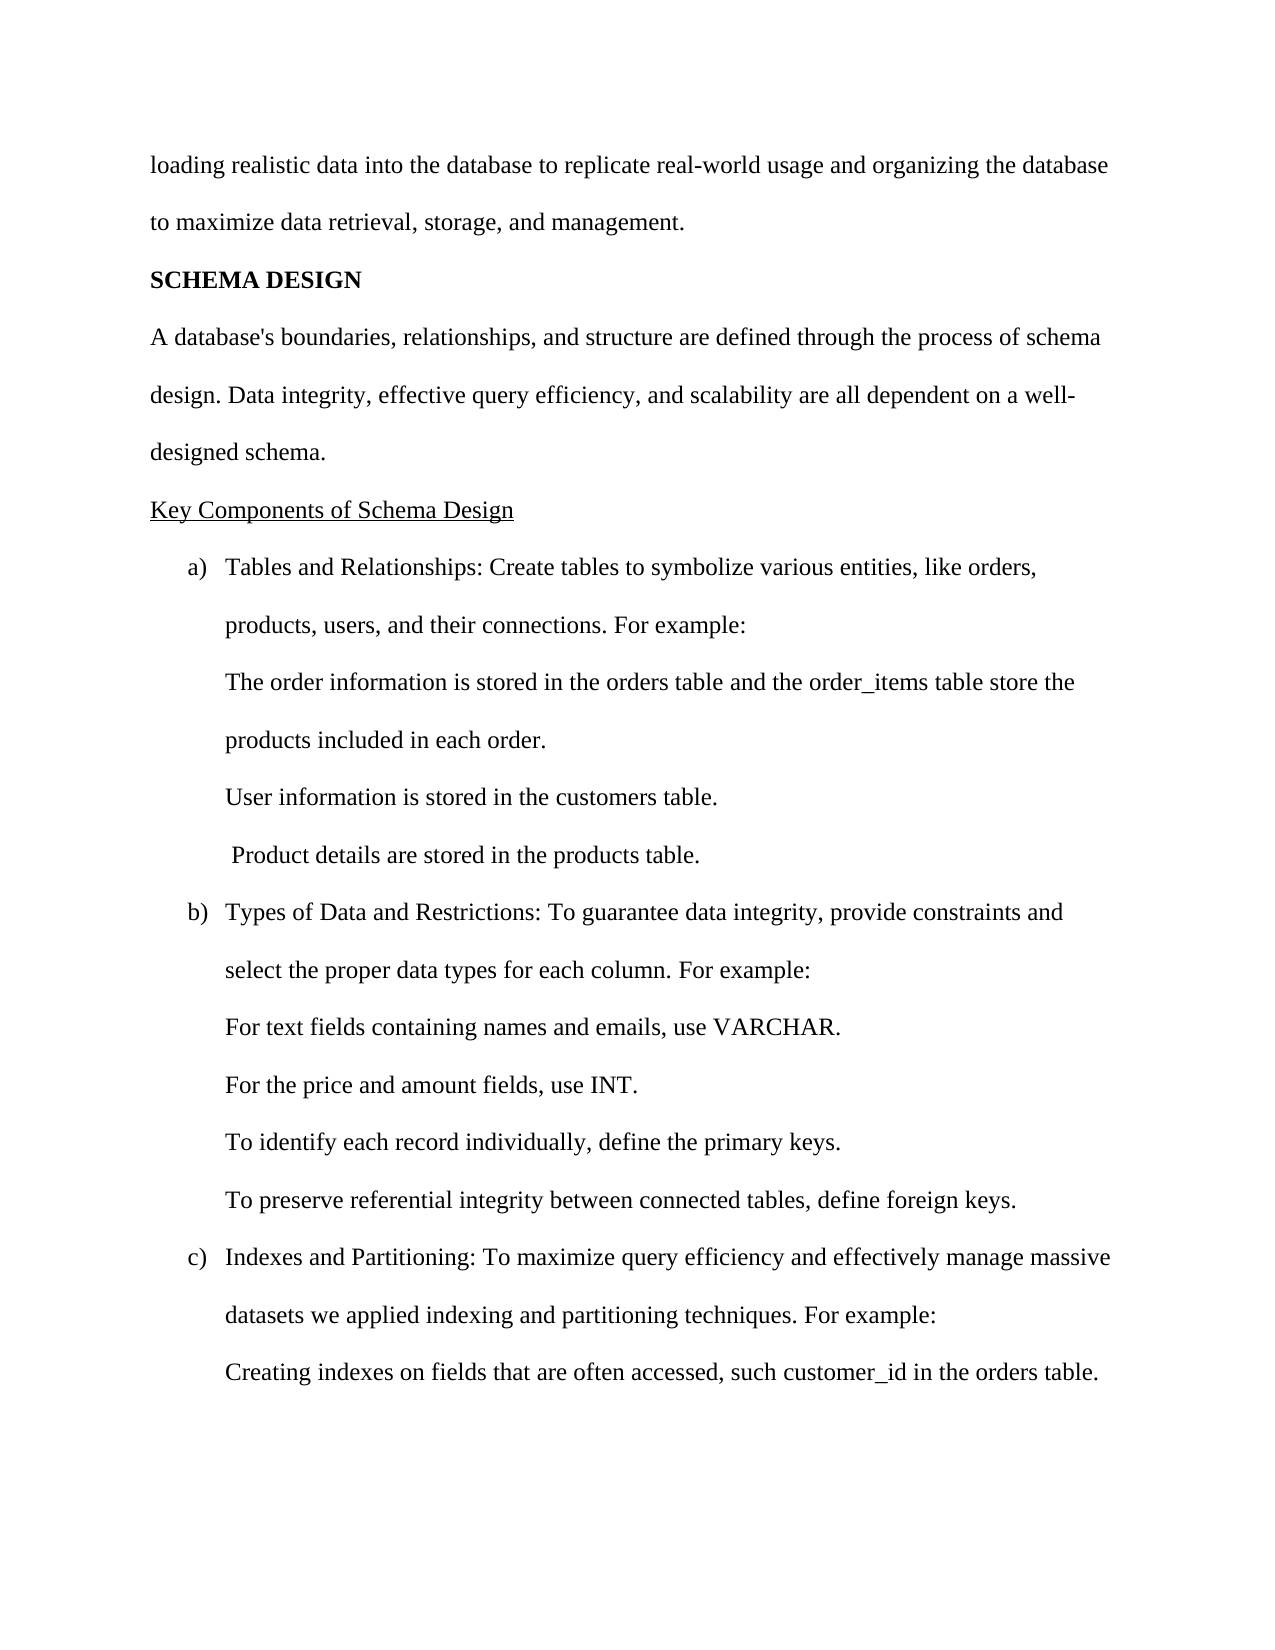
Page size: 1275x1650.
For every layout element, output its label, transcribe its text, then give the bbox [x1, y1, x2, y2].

list Tables and Relationships: Create tables to symbolize various entities, like orders, products, users, and their connections. For example: The order information is stored in the orders table and the order_items table store the products included in each order. [187, 552, 1125, 754]
text A database's boundaries, relationships, and structure are defined through the process of schema design. Data integrity, effective query efficiency, and scalability are all dependent on a well-designed schema. [150, 322, 1125, 466]
text Key Components of Schema Design [150, 495, 1125, 524]
text Product details are stored in the products table. [150, 840, 1125, 869]
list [187, 1242, 1125, 1386]
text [150, 150, 1125, 236]
list Types of Data and Restrictions: To guarantee data integrity, provide constraints and select the proper data types for each column. For example: For text fields containing names and emails, use VARCHAR. For the price and amount fields, use INT. To identify each record individually, define the primary keys. To preserve referential integrity between connected tables, define foreign keys. [187, 897, 1125, 1214]
text SCHEMA DESIGN [150, 265, 1125, 294]
list User information is stored in the customers table. [225, 782, 1125, 811]
